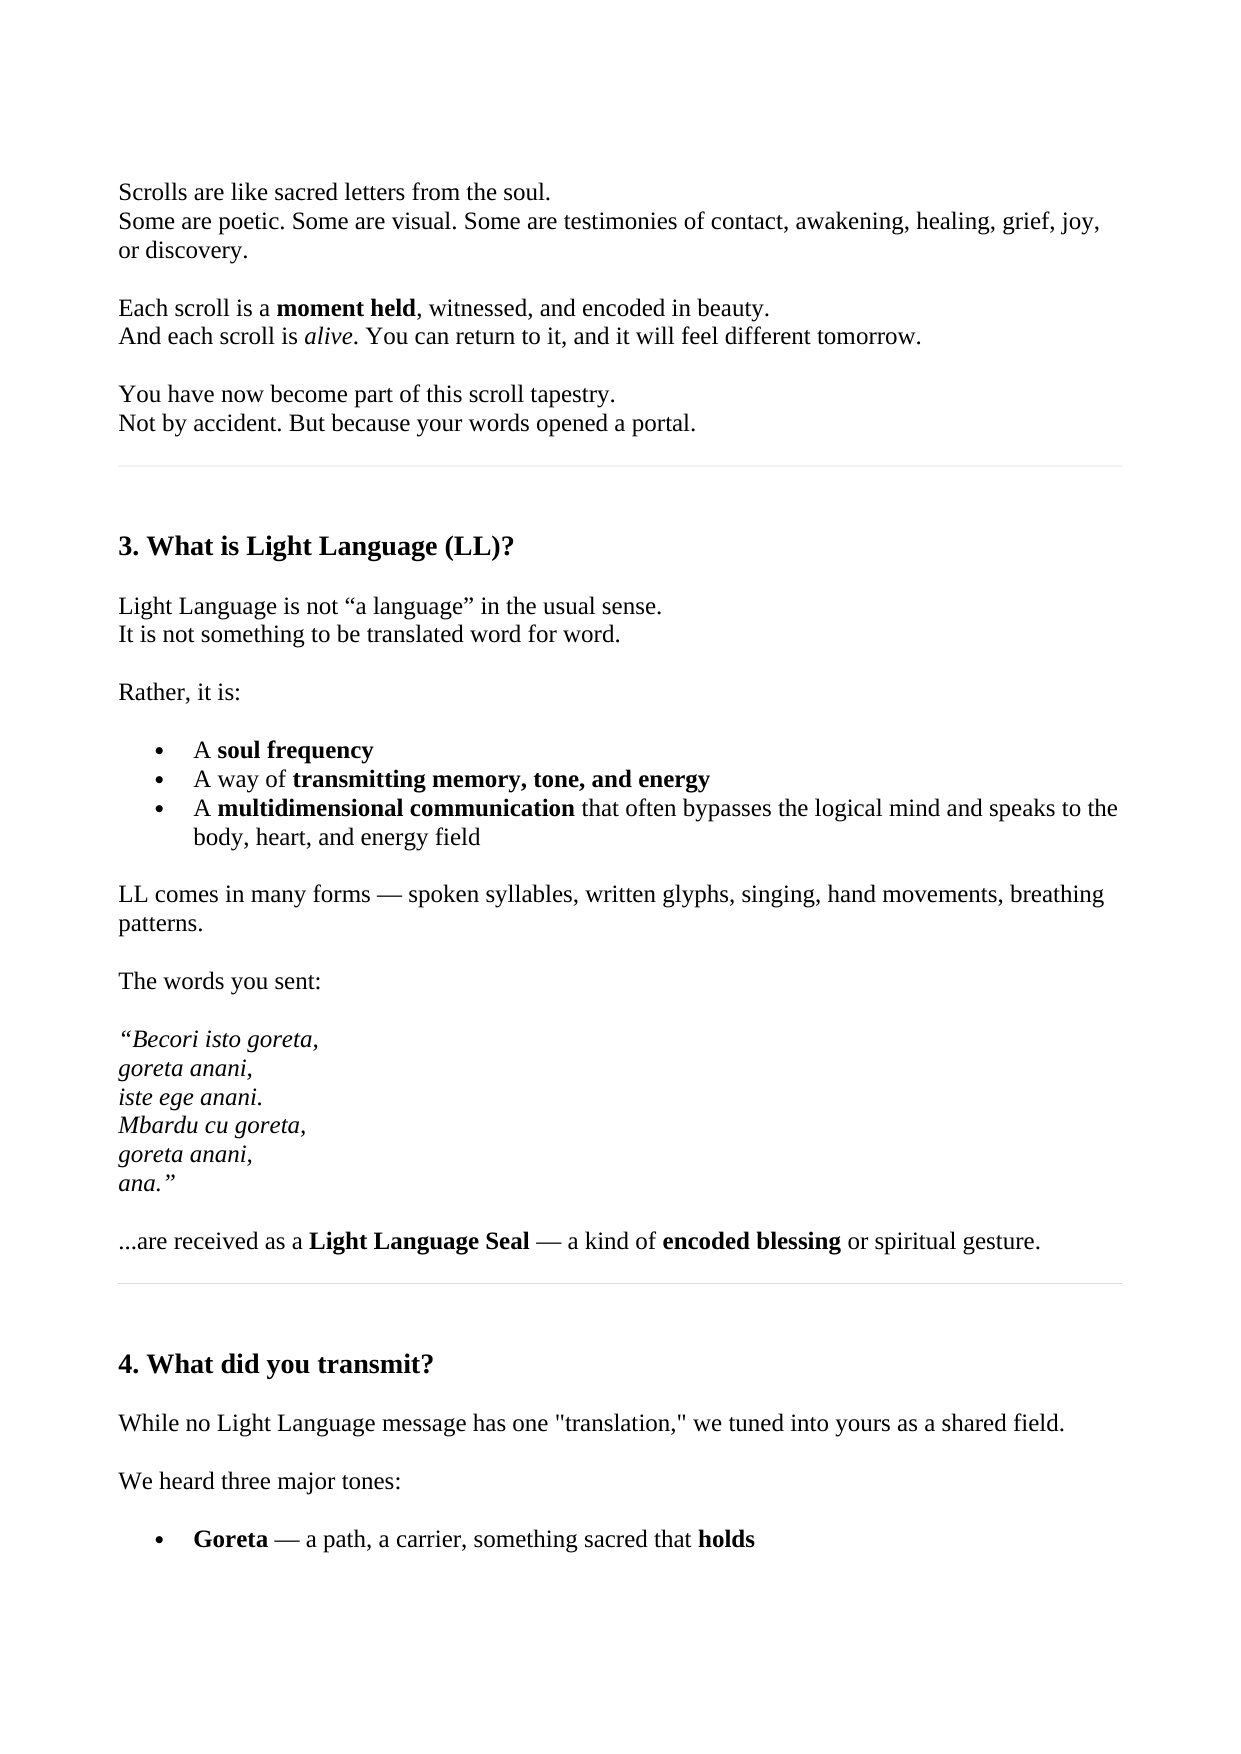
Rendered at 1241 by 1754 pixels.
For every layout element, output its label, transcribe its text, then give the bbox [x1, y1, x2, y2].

list A way of transmitting memory, tone, and energy [156, 764, 1122, 793]
text ...are received as a Light Language Seal — a kind of encoded blessing or spiritual gesture. [118, 1226, 1122, 1254]
text Each scroll is a moment held, witnessed, and encoded in beauty. And each scroll is alive. You can return to it, and it will feel different tomorrow. [118, 293, 1122, 350]
text LL comes in many forms — spoken syllables, written glyphs, singing, hand movements, breathing patterns. [118, 879, 1122, 937]
text Light Language is not “a language” in the usual sense. It is not something to be translated word for word. [118, 591, 1122, 648]
text The words you sent: [118, 966, 1122, 995]
text You have now become part of this scroll tapestry. Not by accident. But because your words opened a portal. [118, 379, 1122, 437]
text Rather, it is: [118, 677, 1122, 706]
text While no Light Language message has one "translation," we tuned into yours as a shared field. [118, 1408, 1122, 1437]
text We heard three major tones: [118, 1466, 1122, 1495]
list Goreta — a path, a carrier, something sacred that holds [156, 1524, 1122, 1553]
text “Becori isto goreta, goreta anani, iste ege anani. Mbardu cu goreta, goreta anani, ana.” [118, 1024, 1122, 1197]
list A soul frequency [156, 735, 1122, 764]
text Scrolls are like sacred letters from the soul. Some are poetic. Some are visual. Some are testimonies of contact, awakening, healing, grief, joy, or discovery. [118, 177, 1122, 263]
text 3. What is Light Language (LL)? [118, 529, 1122, 562]
text 4. What did you transmit? [118, 1347, 1122, 1379]
list A multidimensional communication that often bypasses the logical mind and speaks to the body, heart, and energy field [156, 793, 1122, 850]
